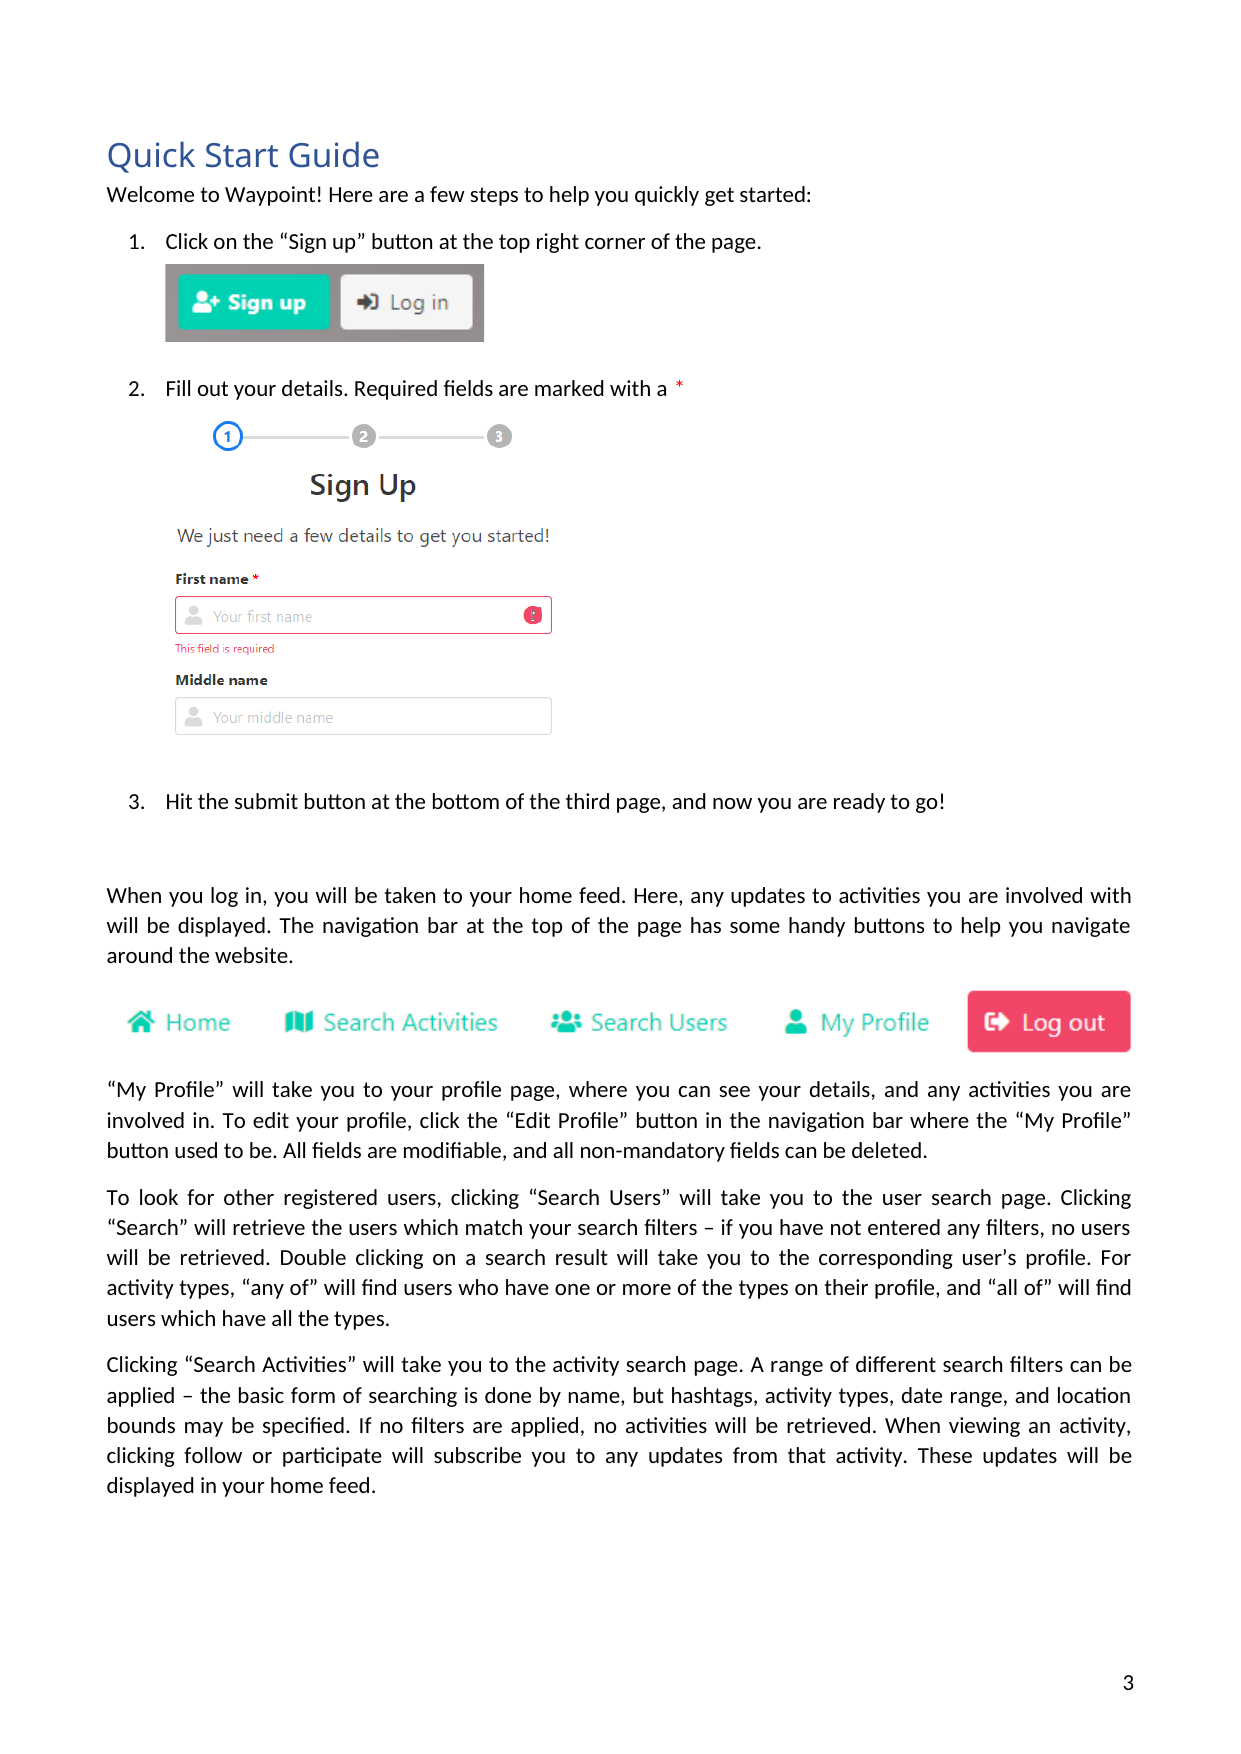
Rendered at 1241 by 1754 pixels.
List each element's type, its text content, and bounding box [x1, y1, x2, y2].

list Hit the submit button at the bottom of the third page, and now you are ready to go! [128, 787, 1134, 815]
text When you log in, you will be taken to your home feed. Here, any updates to activities you are involved with will be displayed. The navigation bar at the top of the page has some handy buttons to help you navigate around the website. [106, 881, 1134, 969]
picture [167, 416, 556, 741]
list Click on the “Sign up” button at the top right corner of the page. [128, 227, 1134, 372]
subtitle Quick Start Guide [106, 131, 1134, 177]
text Clicking “Search Activities” will take you to the activity search page. A range of different search filters can be applied – the basic form of searching is done by name, but hashtags, activity types, date range, and location bounds may be specified. If no filters are applied, no activities will be retrieved. When viewing an activity, clicking follow or participate will subscribe you to any updates from that activity. These updates will be displayed in your home feed. [106, 1351, 1134, 1499]
picture [106, 988, 1134, 1057]
text Welcome to Waypoint! Here are a few steps to help you quickly get started: [106, 180, 1134, 208]
picture [165, 264, 485, 342]
text “My Profile” will take you to your profile page, where you can see your details, and any activities you are involved in. To edit your profile, click the “Edit Profile” button in the navigation bar where the “My Profile” button used to be. All fields are modifiable, and all non-mandatory fields can be deleted. [106, 1076, 1134, 1164]
text To look for other registered users, clicking “Search Users” will take you to the user search page. Clicking “Search” will retrieve the users which match your search filters – if you have not entered any filters, no users will be retrieved. Double clicking on a search result will take you to the corresponding user’s profile. For activity types, “any of” will find users who have one or more of the types on their profile, and “all of” will find users which have all the types. [106, 1183, 1134, 1332]
